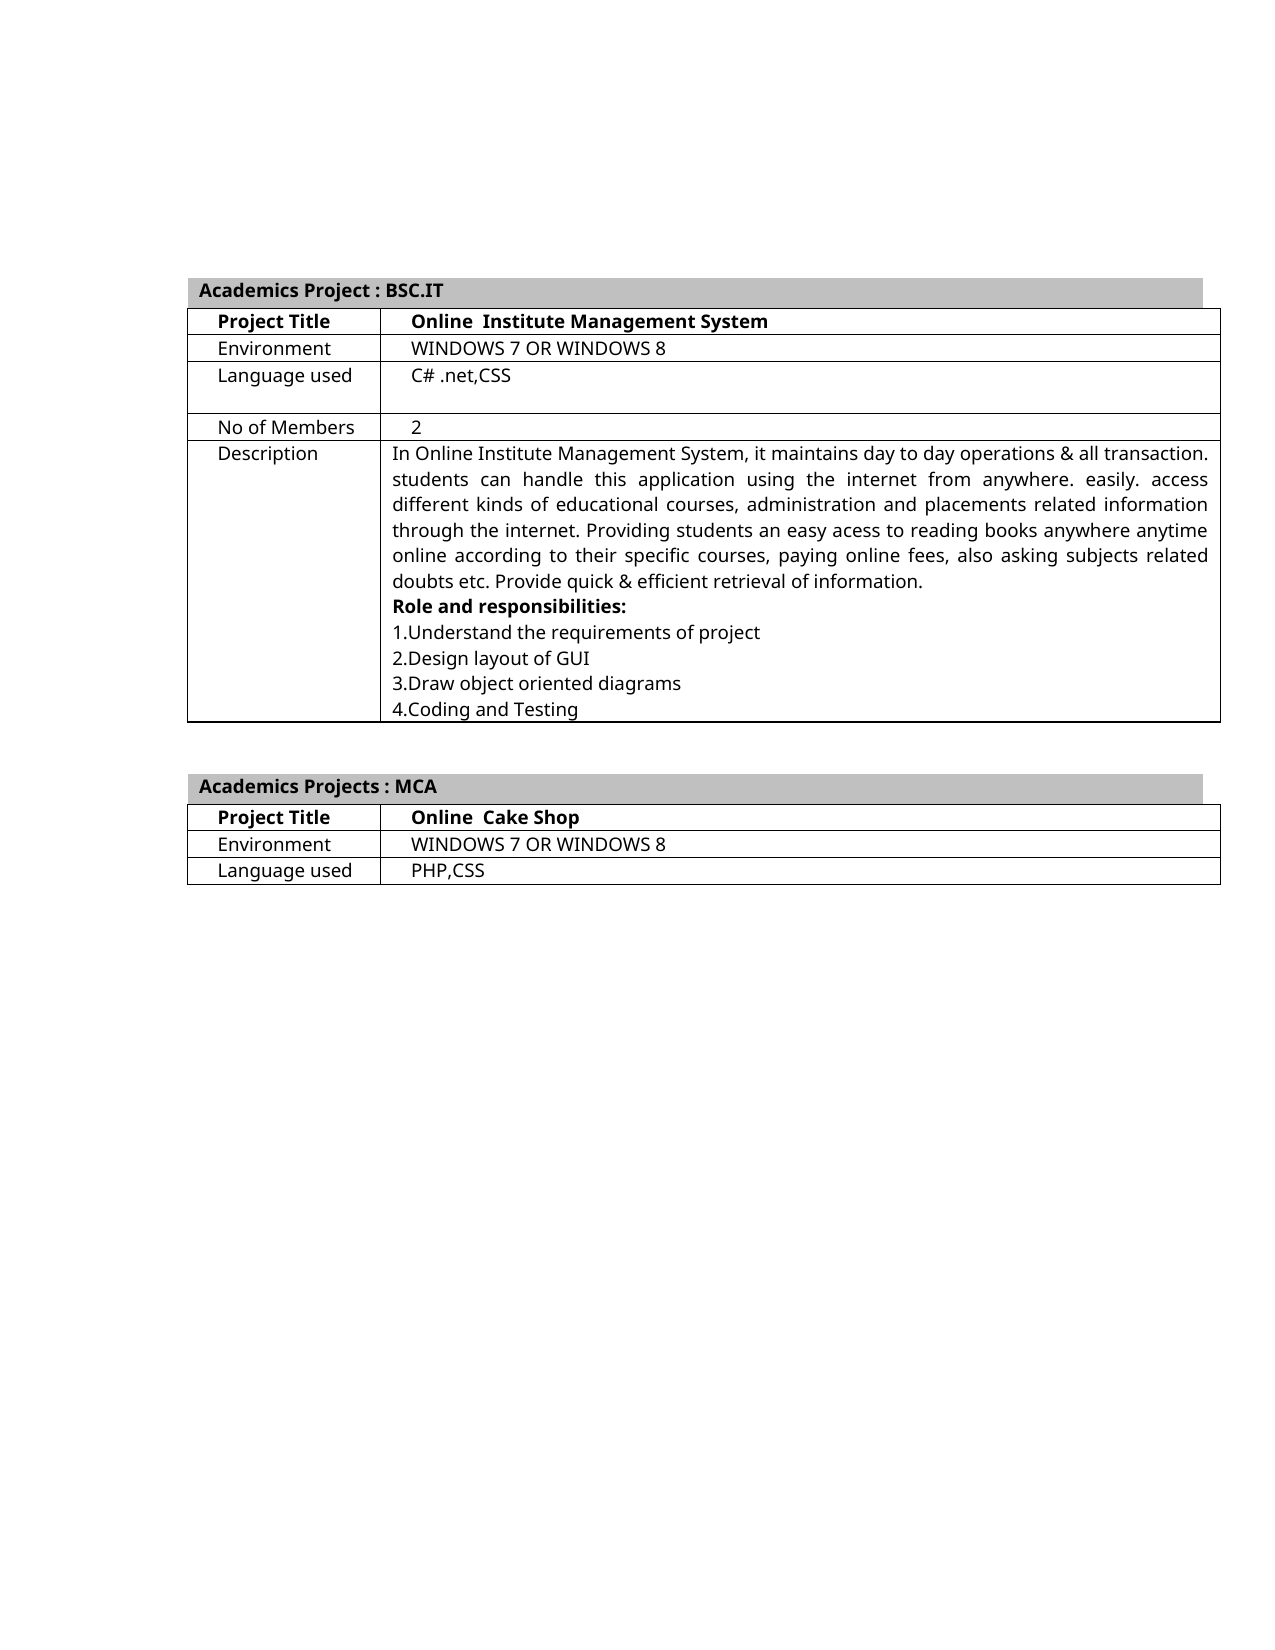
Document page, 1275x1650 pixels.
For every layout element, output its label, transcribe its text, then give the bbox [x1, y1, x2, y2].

table_cell Environment [188, 831, 380, 857]
table_cell Description [188, 441, 380, 721]
table_header Academics Project : BSC.IT [188, 278, 1203, 308]
table_cell WINDOWS 7 or WINDOWS 8 [381, 831, 1220, 857]
table_cell Language used [188, 858, 380, 883]
table_cell WINDOWS 7 or WINDOWS 8 [381, 335, 1220, 361]
table_cell In Online Institute Management System, it maintains day to day operations & all transaction. students can handle this application using the internet from anywhere. easily. access different kinds of educational courses, administration and placements related information through the internet. Providing students an easy acess to reading books anywhere anytime online according to their specific courses, paying online fees, also asking subjects related doubts etc. Provide quick & efficient retrieval of information. Role and responsibilities: 1.Understand the requirements of project 2.Design layout of GUI 3.Draw object oriented diagrams 4.Coding and Testing [381, 441, 1220, 721]
table_cell PHP,CSS [381, 858, 1220, 883]
table_cell C# .net,CSS [381, 362, 1220, 413]
table_cell Language used [188, 362, 380, 413]
table_header Online Institute Management System [381, 309, 1220, 334]
table_cell 2 [381, 414, 1220, 440]
table_header Online Cake Shop [381, 805, 1220, 830]
table_header Project Title [188, 309, 380, 334]
table_cell No of Members [188, 414, 380, 440]
table_header Academics Projects : MCA [188, 774, 1203, 804]
table_header Project Title [188, 805, 380, 830]
table_cell Environment [188, 335, 380, 361]
